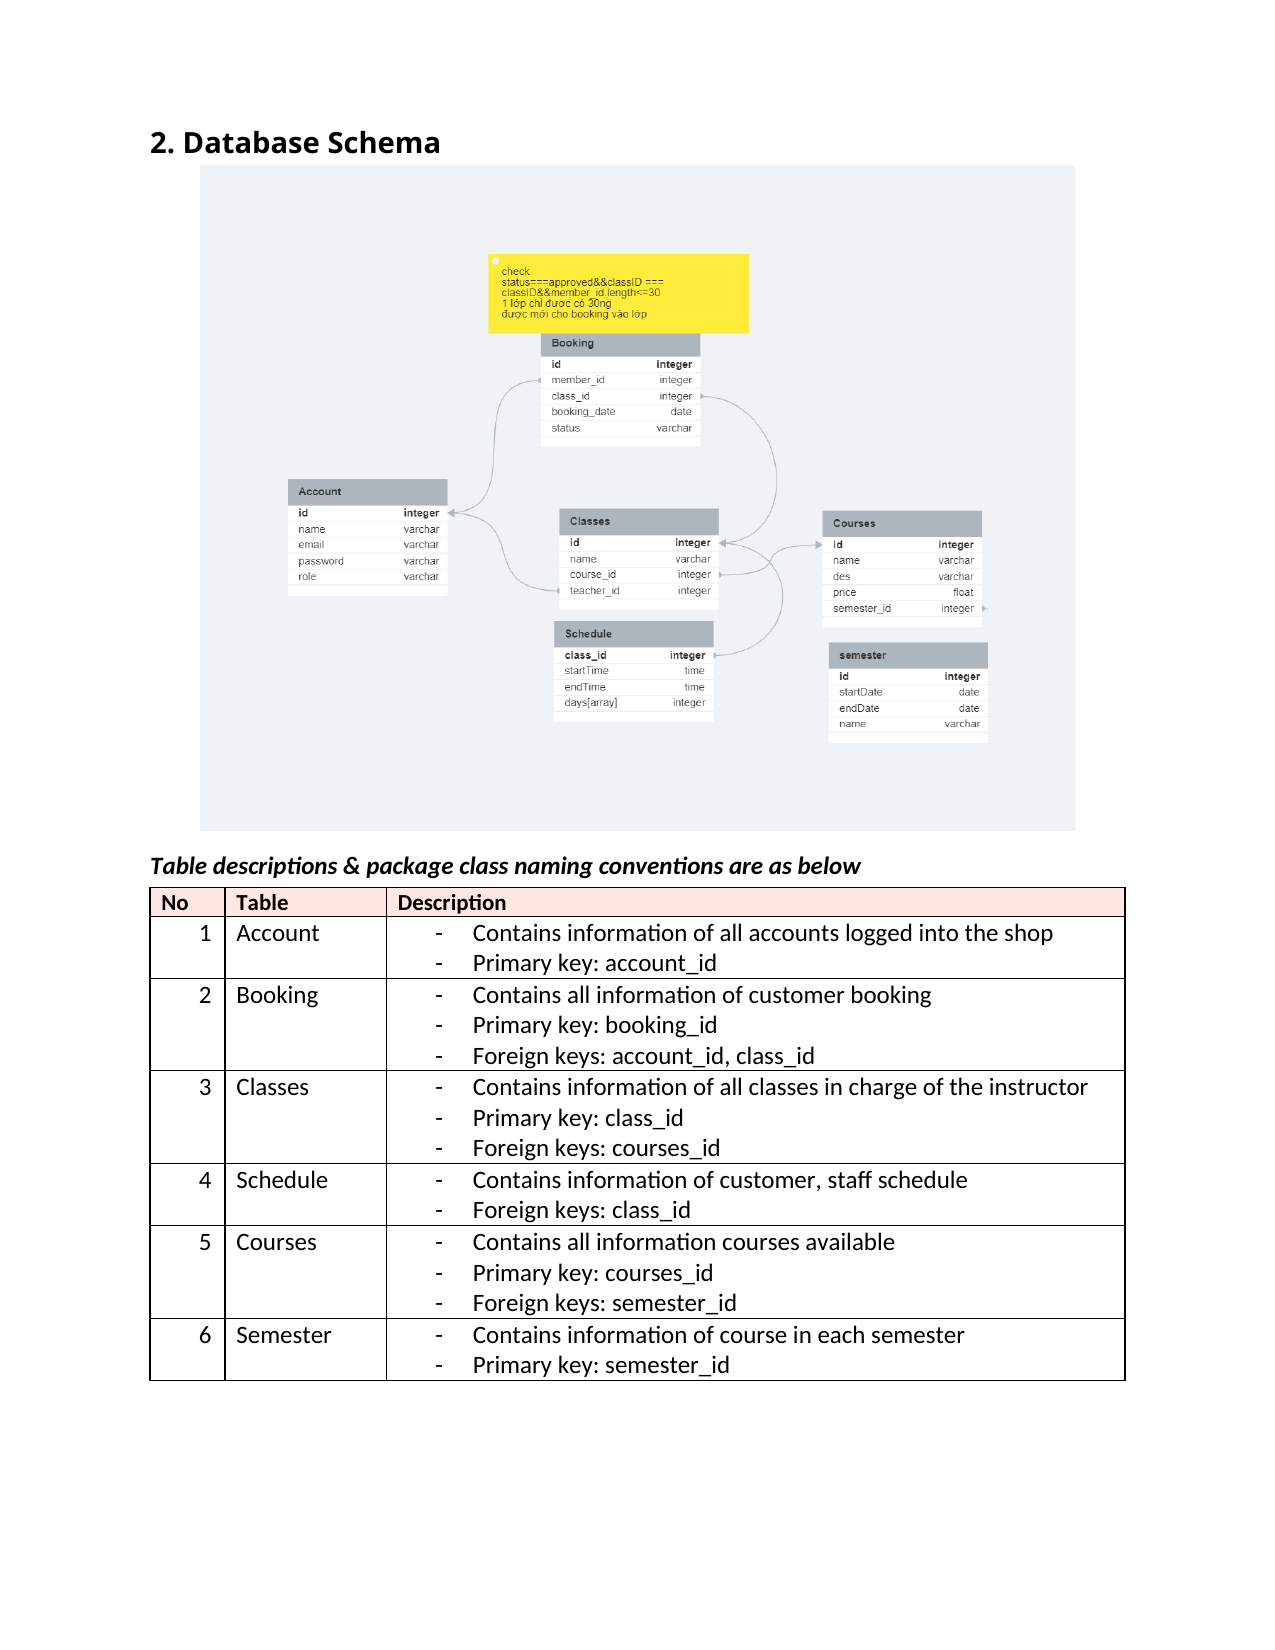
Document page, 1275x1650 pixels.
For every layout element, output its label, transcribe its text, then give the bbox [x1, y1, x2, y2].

picture [199, 165, 1076, 831]
text Table descriptions & package class naming conventions are as below [150, 850, 1125, 880]
table_cell Courses [226, 1226, 386, 1318]
table_header No [151, 888, 224, 916]
table_cell Booking [226, 979, 386, 1070]
table_cell [151, 917, 224, 978]
table_cell Contains information of course in each semester Primary key: semester_id [387, 1319, 1124, 1380]
table_cell [151, 1319, 224, 1380]
table_cell Contains all information of customer booking Primary key: booking_id Foreign keys: account_id, class_id [387, 979, 1124, 1070]
table_cell Classes [226, 1071, 386, 1163]
table_header Description [387, 888, 1124, 916]
table_cell Contains information of all classes in charge of the instructor Primary key: class_id Foreign keys: courses_id [387, 1071, 1124, 1163]
table_cell Semester [226, 1319, 386, 1380]
table_cell Schedule [226, 1164, 386, 1225]
table_cell Contains information of customer, staff schedule Foreign keys: class_id [387, 1164, 1124, 1225]
table_cell [151, 1164, 224, 1225]
table_cell Contains information of all accounts logged into the shop Primary key: account_id [387, 917, 1124, 978]
table_cell Contains all information courses available Primary key: courses_id Foreign keys: semester_id [387, 1226, 1124, 1318]
table_cell [151, 1226, 224, 1318]
table_header Table [226, 888, 386, 916]
subtitle 2. Database Schema [150, 122, 1125, 162]
table_cell Account [226, 917, 386, 978]
table_cell [151, 979, 224, 1070]
table_cell [151, 1071, 224, 1163]
